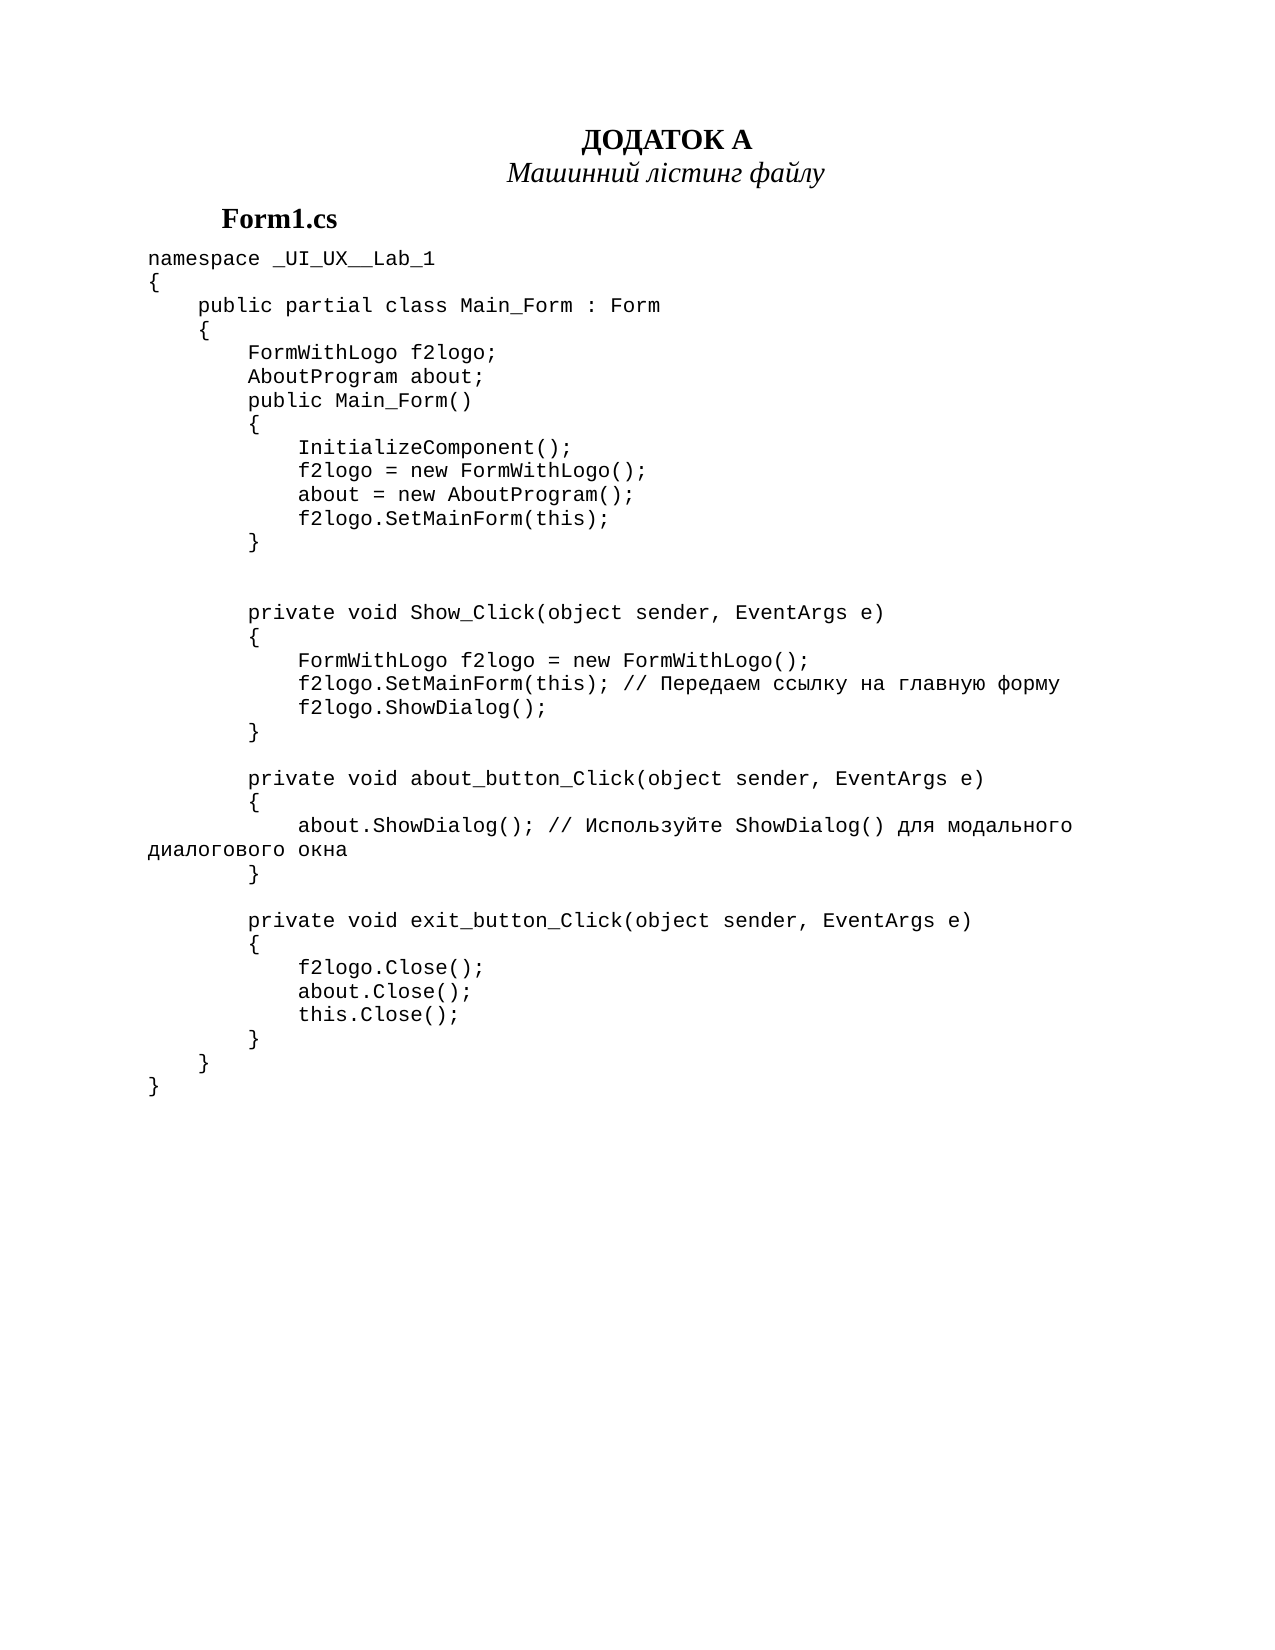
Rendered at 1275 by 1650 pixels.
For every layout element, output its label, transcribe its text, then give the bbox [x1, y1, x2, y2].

text Form1.cs [148, 202, 1186, 235]
text } [148, 721, 1186, 744]
text f2logo = new FormWithLogo(); [148, 461, 1186, 484]
text додаток а Машинний лістинг файлу [148, 122, 1186, 189]
text about = new AboutProgram(); [148, 484, 1186, 508]
text FormWithLogo f2logo; [148, 342, 1186, 366]
text f2logo.Close(); [148, 957, 1186, 981]
text AboutProgram about; [148, 366, 1186, 389]
text f2logo.SetMainForm(this); // Передаем ссылку на главную форму [148, 673, 1186, 697]
text } [148, 531, 1186, 555]
text f2logo.ShowDialog(); [148, 697, 1186, 721]
text { [148, 792, 1186, 815]
text about.ShowDialog(); // Используйте ShowDialog() для модального диалогового окна [148, 815, 1186, 862]
text private void Show_Click(object sender, EventArgs e) [148, 602, 1186, 626]
text namespace _UI_UX__Lab_1 [148, 248, 1186, 271]
text private void exit_button_Click(object sender, EventArgs e) [148, 910, 1186, 933]
text { [148, 271, 1186, 295]
text public partial class Main_Form : Form [148, 295, 1186, 319]
text { [148, 319, 1186, 342]
text } [148, 1075, 1186, 1099]
text this.Close(); [148, 1004, 1186, 1028]
text { [148, 413, 1186, 437]
text { [148, 626, 1186, 650]
text } [148, 1052, 1186, 1075]
text f2logo.SetMainForm(this); [148, 508, 1186, 531]
text } [148, 1028, 1186, 1052]
text public Main_Form() [148, 389, 1186, 413]
text FormWithLogo f2logo = new FormWithLogo(); [148, 650, 1186, 673]
text private void about_button_Click(object sender, EventArgs e) [148, 768, 1186, 792]
text InitializeComponent(); [148, 437, 1186, 461]
text } [148, 862, 1186, 886]
text { [148, 933, 1186, 957]
text about.Close(); [148, 981, 1186, 1004]
